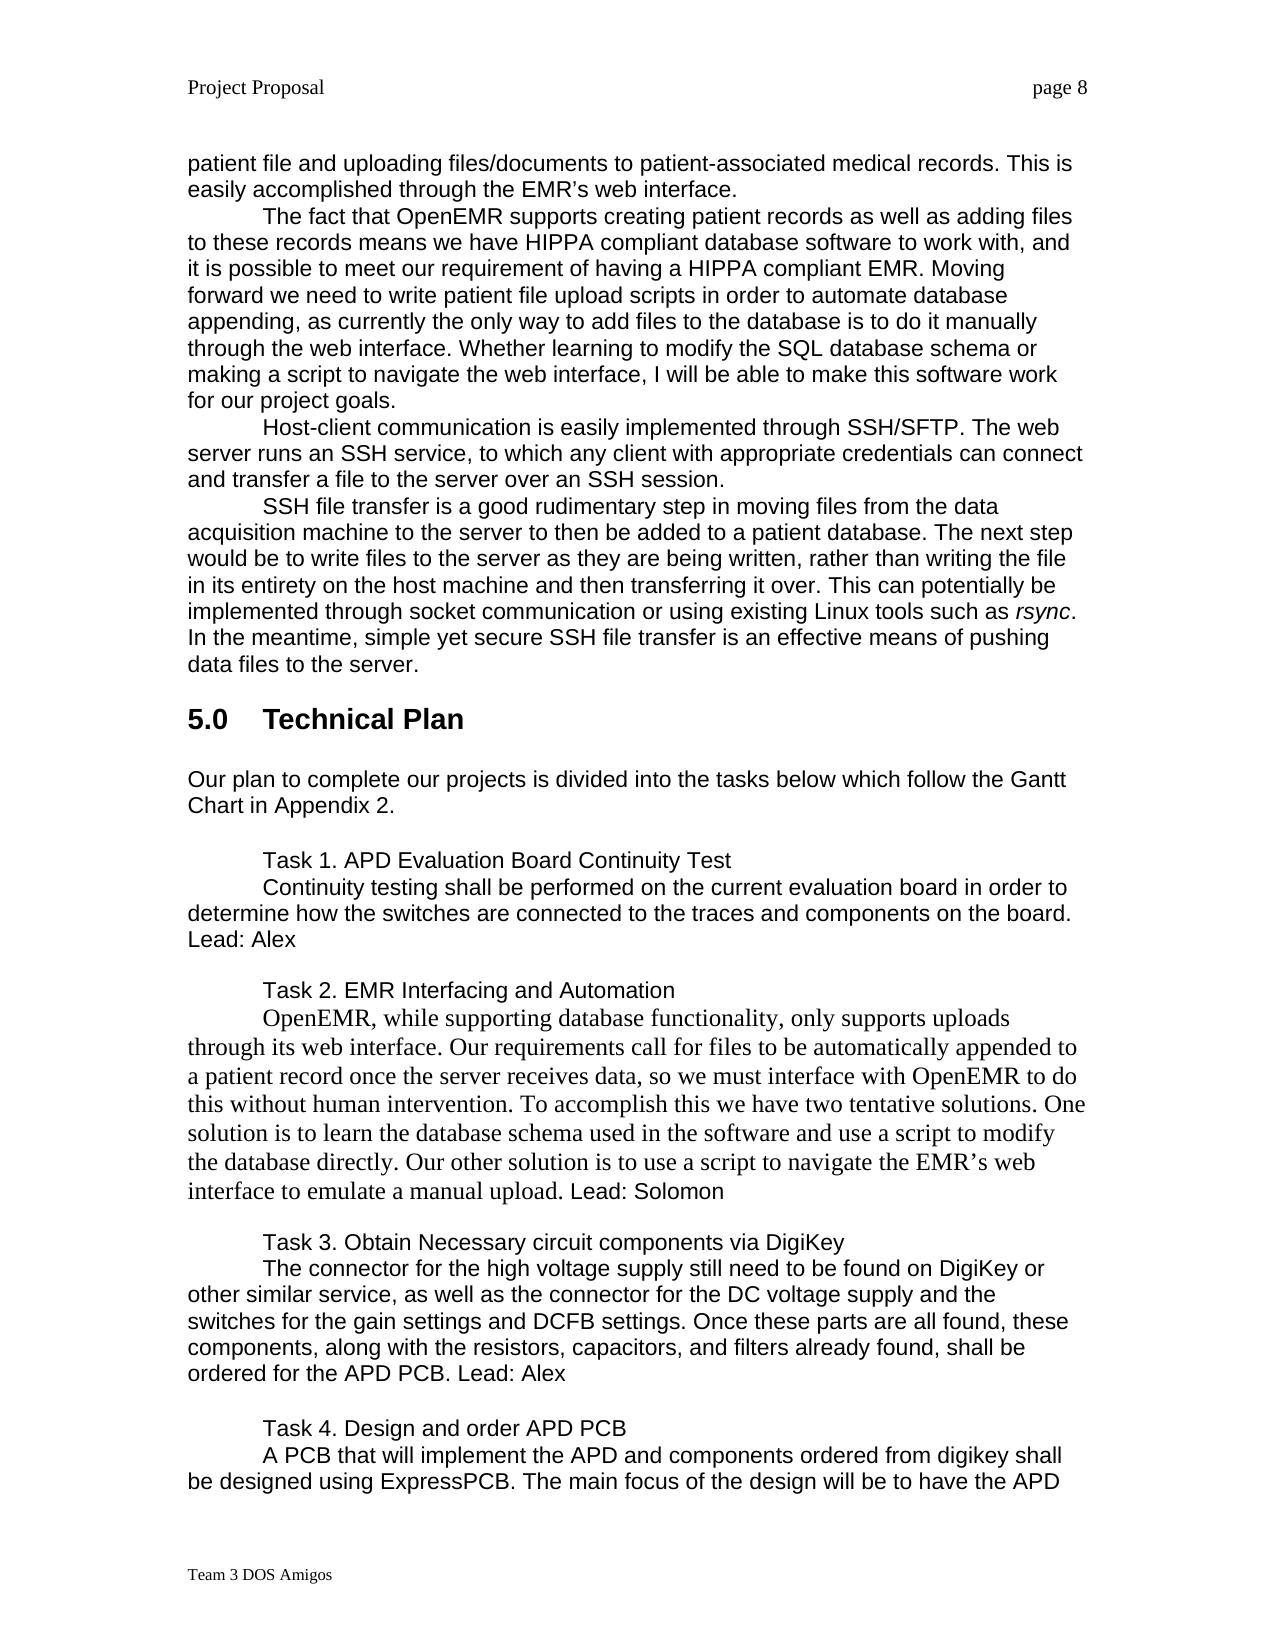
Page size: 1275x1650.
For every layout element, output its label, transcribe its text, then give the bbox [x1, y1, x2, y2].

text The fact that OpenEMR supports creating patient records as well as adding files to these records means we have HIPPA compliant database software to work with, and it is possible to meet our requirement of having a HIPPA compliant EMR. Moving forward we need to write patient file upload scripts in order to automate database appending, as currently the only way to add files to the database is to do it manually through the web interface. Whether learning to modify the SQL database schema or making a script to navigate the web interface, I will be able to make this software work for our project goals. Host-client communication is easily implemented through SSH/SFTP. The web server runs an SSH service, to which any client with appropriate credentials can connect and transfer a file to the server over an SSH session. [187, 203, 1087, 493]
text OpenEMR, while supporting database functionality, only supports uploads through its web interface. Our requirements call for files to be automatically appended to a patient record once the server receives data, so we must interface with OpenEMR to do this without human intervention. To accomplish this we have two tentative solutions. One solution is to learn the database schema used in the software and use a script to modify the database directly. Our other solution is to use a script to navigate the EMR’s web interface to emulate a manual upload. Lead: Solomon [187, 1003, 1087, 1204]
text Our plan to complete our projects is divided into the tasks below which follow the Gantt Chart in Appendix 2. [187, 766, 1087, 819]
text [187, 1442, 1087, 1494]
text Continuity testing shall be performed on the current evaluation board in order to determine how the switches are connected to the traces and components on the board. Lead: Alex [187, 874, 1087, 953]
text Task 2. EMR Interfacing and Automation [187, 977, 1087, 1003]
text SSH file transfer is a good rudimentary step in moving files from the data acquisition machine to the server to then be added to a patient database. The next step would be to write files to the server as they are being written, rather than writing the file in its entirety on the host machine and then transferring it over. This can potentially be implemented through socket communication or using existing Linux tools such as rsync. In the meantime, simple yet secure SSH file transfer is an effective means of pushing data files to the server. [187, 493, 1087, 677]
text Task 1. APD Evaluation Board Continuity Test [187, 847, 1087, 874]
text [187, 150, 1087, 203]
text Task 3. Obtain Necessary circuit components via DigiKey [187, 1228, 1087, 1255]
text Task 4. Design and order APD PCB [187, 1415, 1087, 1442]
subtitle Technical Plan [187, 702, 1087, 736]
text The connector for the high voltage supply still need to be found on DigiKey or other similar service, as well as the connector for the DC voltage supply and the switches for the gain settings and DCFB settings. Once these parts are all found, these components, along with the resistors, capacitors, and filters already found, shall be ordered for the APD PCB. Lead: Alex [187, 1255, 1087, 1387]
